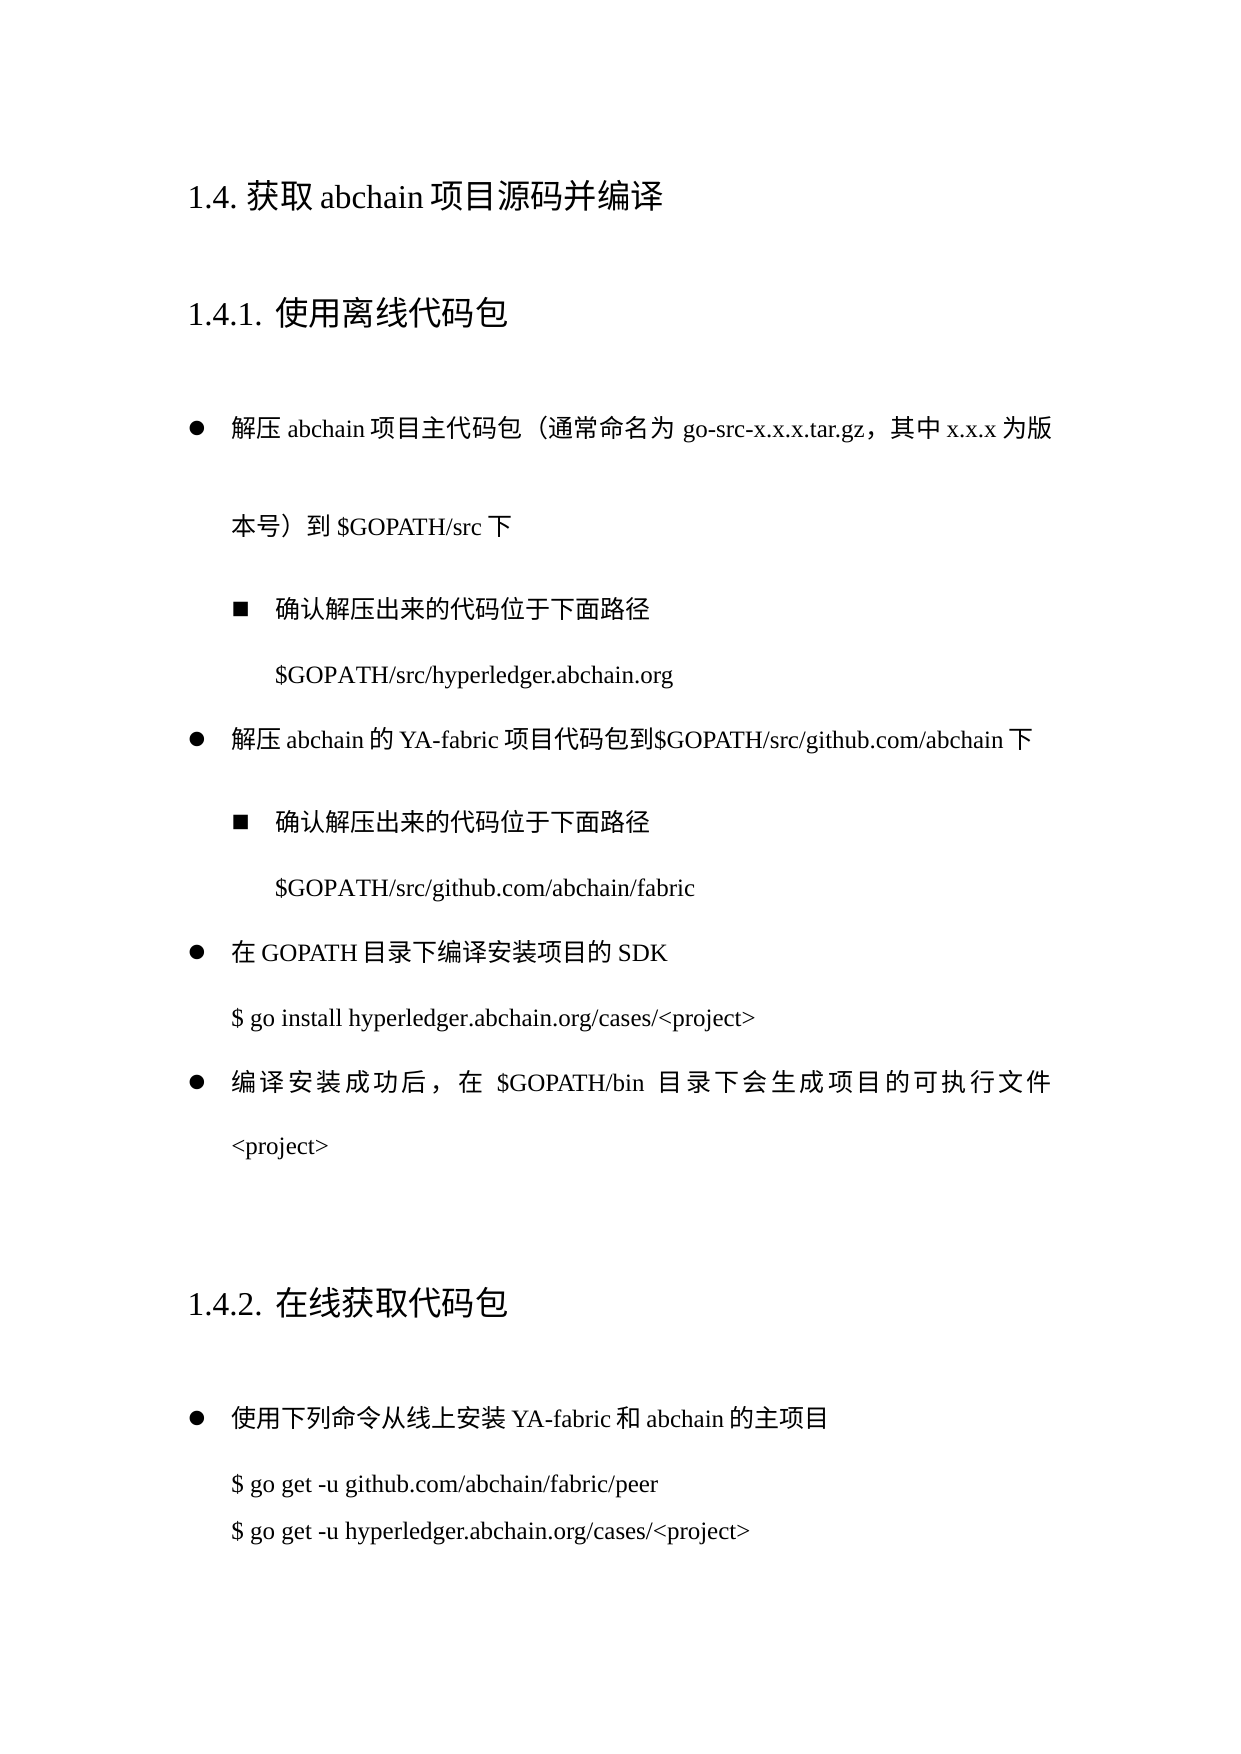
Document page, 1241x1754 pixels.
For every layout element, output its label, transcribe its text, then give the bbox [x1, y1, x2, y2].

list 在GOPATH目录下编译安装项目的SDK [187, 918, 1053, 983]
subtitle 在线获取代码包 [187, 1268, 1053, 1333]
list 确认解压出来的代码位于下面路径 [231, 575, 1053, 640]
text $ go get -u github.com/abchain/fabric/peer [231, 1467, 1053, 1500]
text $ go get -u hyperledger.abchain.org/cases/<project> [231, 1514, 1053, 1547]
subtitle 获取abchain项目源码并编译 [187, 162, 1053, 227]
list 编译安装成功后，在 $GOPATH/bin 目录下会生成项目的可执行文件<project> [187, 1048, 1053, 1162]
subtitle 使用离线代码包 [187, 278, 1053, 343]
list 解压abchain的YA-fabric项目代码包到$GOPATH/src/github.com/abchain下 [187, 705, 1053, 770]
list 使用下列命令从线上安装YA-fabric和abchain的主项目 [187, 1384, 1053, 1449]
text $GOPATH/src/hyperledger.abchain.org [275, 658, 1053, 691]
text $GOPATH/src/github.com/abchain/fabric [275, 871, 1053, 904]
list 确认解压出来的代码位于下面路径 [231, 788, 1053, 853]
text $ go install hyperledger.abchain.org/cases/<project> [187, 1001, 1053, 1034]
list 解压abchain项目主代码包（通常命名为 go-src-x.x.x.tar.gz，其中x.x.x为版本号）到 $GOPATH/src下 [187, 394, 1053, 557]
